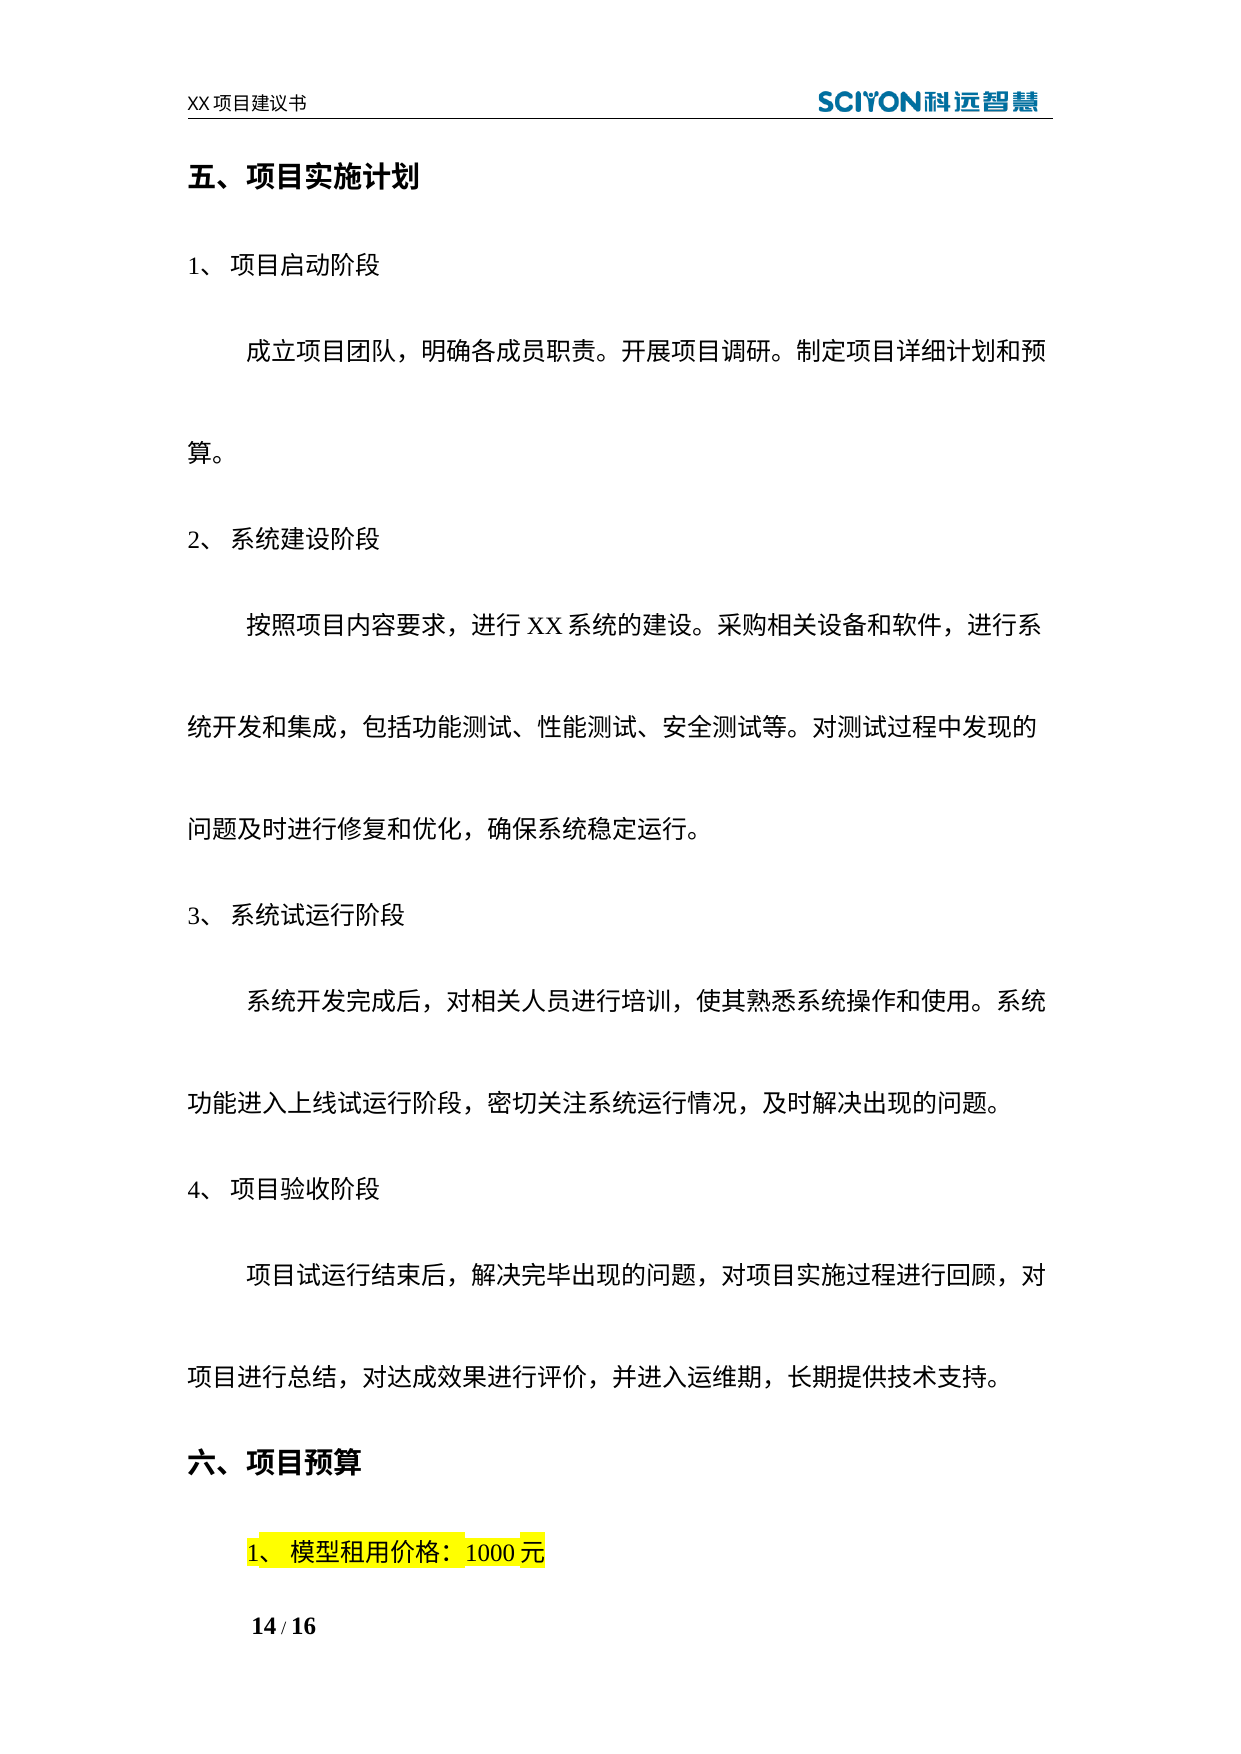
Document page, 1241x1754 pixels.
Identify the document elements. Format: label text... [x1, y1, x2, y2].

picture [933, 91, 944, 101]
picture [840, 91, 856, 112]
picture [906, 102, 915, 112]
picture [873, 91, 884, 112]
picture [884, 97, 894, 107]
picture [1007, 91, 1033, 112]
picture [949, 91, 956, 112]
picture [906, 91, 916, 101]
text 项目试运行结束后，解决完毕出现的问题，对项目实施过程进行回顾，对项目进行总结，对达成效果进行评价，并进入运维期，长期提供技术支持。 [187, 1239, 1053, 1409]
subtitle 六、项目预算 [187, 1427, 1053, 1495]
picture [959, 91, 984, 112]
picture [818, 101, 827, 108]
text 系统开发完成后，对相关人员进行培训，使其熟悉系统操作和使用。系统功能进入上线试运行阶段，密切关注系统运行情况，及时解决出现的问题。 [187, 965, 1053, 1135]
picture [832, 104, 839, 112]
text 2、 系统建设阶段 [187, 503, 1053, 571]
picture [825, 91, 840, 103]
picture [861, 91, 868, 112]
picture [936, 101, 944, 112]
text 3、 系统试运行阶段 [187, 879, 1053, 947]
picture [921, 91, 928, 112]
text 1、 模型租用价格：1000元 [187, 1516, 1053, 1584]
picture [893, 91, 901, 112]
subtitle 五、项目实施计划 [187, 140, 1053, 208]
text 成立项目团队，明确各成员职责。开展项目调研。制定项目详细计划和预算。 [187, 316, 1053, 485]
text 1、 项目启动阶段 [187, 229, 1053, 297]
text 4、 项目验收阶段 [187, 1153, 1053, 1221]
text 按照项目内容要求，进行XX系统的建设。采购相关设备和软件，进行系统开发和集成，包括功能测试、性能测试、安全测试等。对测试过程中发现的问题及时进行修复和优化，确保系统稳定运行。 [187, 589, 1053, 861]
